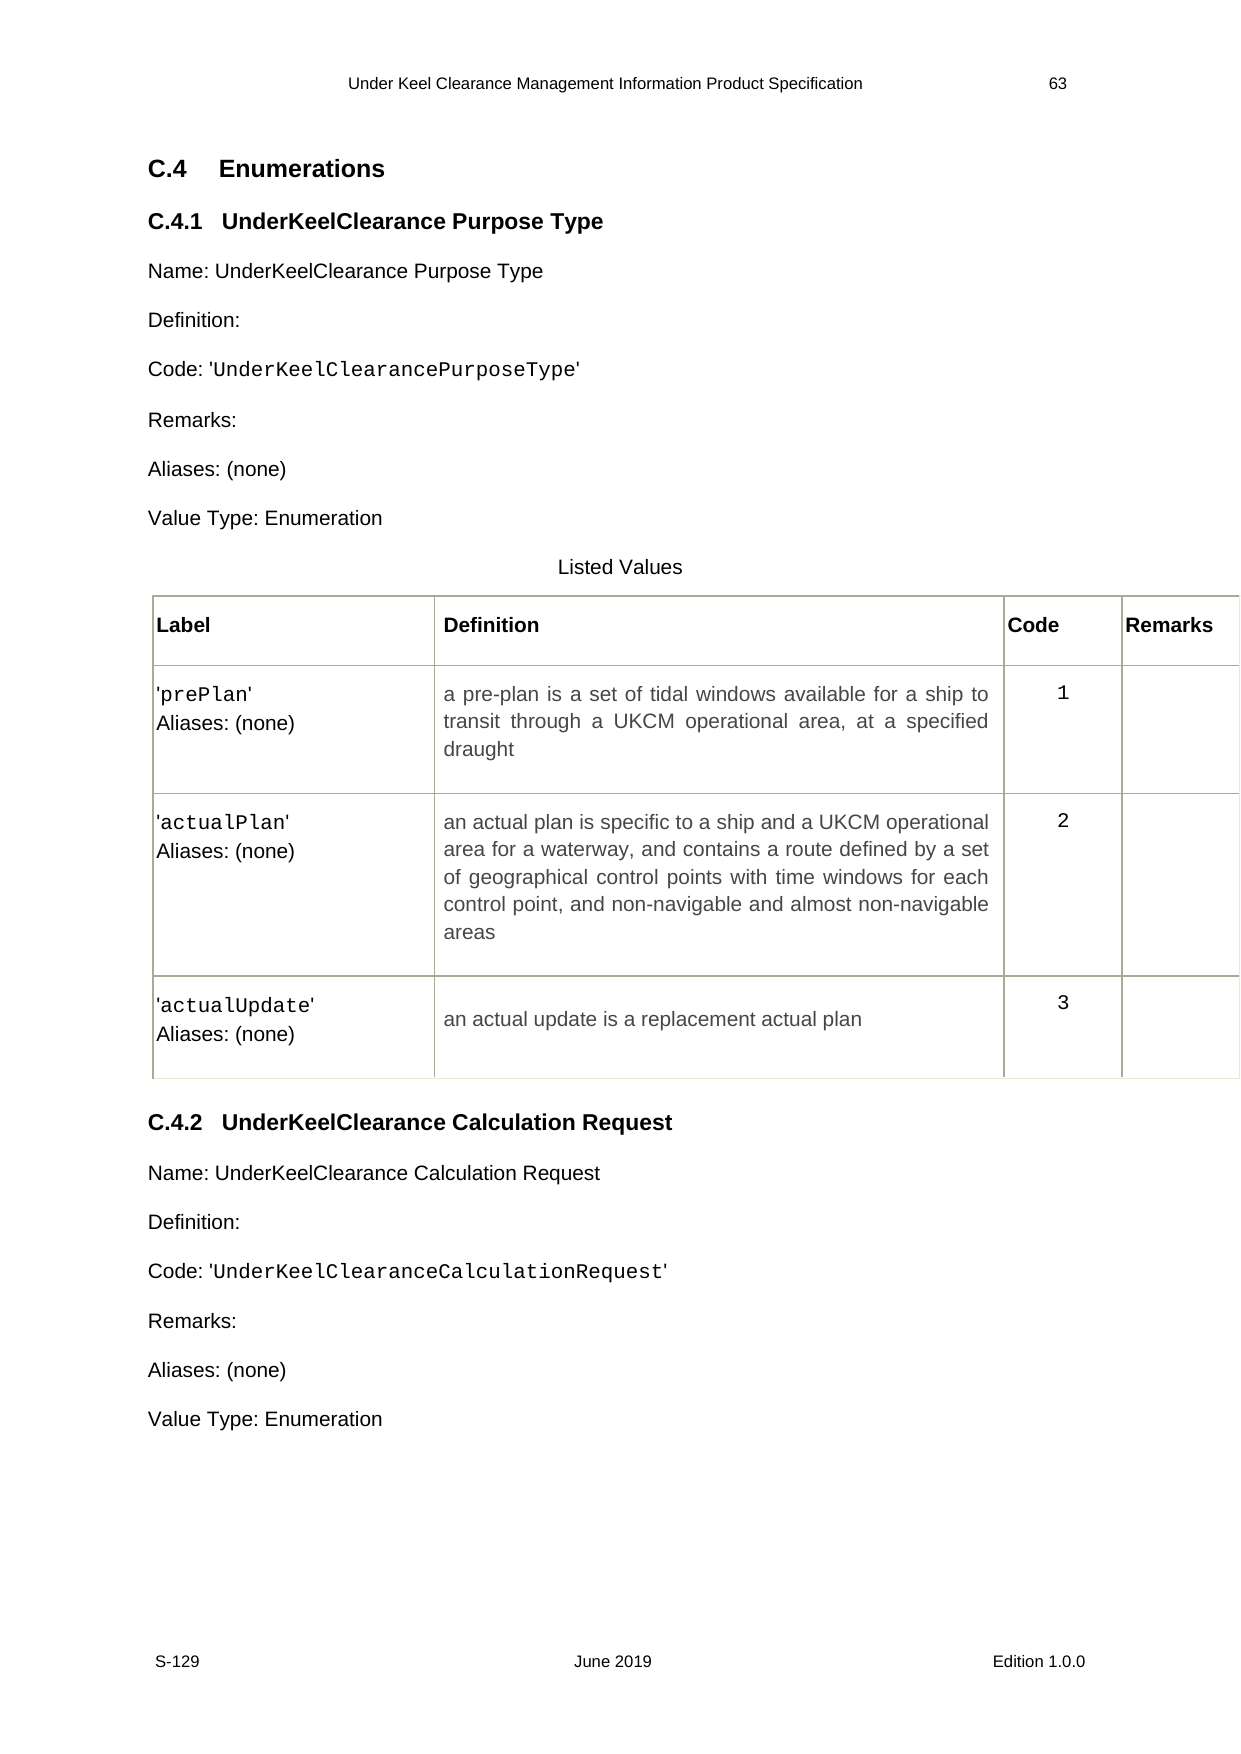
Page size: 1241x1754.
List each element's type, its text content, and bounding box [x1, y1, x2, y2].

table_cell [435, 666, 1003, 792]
text Aliases: (none) [148, 1358, 1092, 1382]
text Remarks: [148, 408, 1092, 432]
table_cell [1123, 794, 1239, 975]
text Definition: [148, 308, 1092, 332]
subtitle UnderKeelClearance Purpose Type [148, 208, 1092, 234]
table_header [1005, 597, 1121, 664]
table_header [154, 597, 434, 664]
text Code: 'UnderKeelClearanceCalculationRequest' [148, 1258, 1092, 1284]
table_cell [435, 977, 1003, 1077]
text Remarks: [148, 1309, 1092, 1333]
text Value Type: Enumeration [148, 1407, 1092, 1431]
text Name: UnderKeelClearance Purpose Type [148, 259, 1092, 283]
text Value Type: Enumeration [148, 506, 1092, 530]
subtitle UnderKeelClearance Calculation Request [148, 1109, 1092, 1136]
text Code: 'UnderKeelClearancePurposeType' [148, 357, 1092, 383]
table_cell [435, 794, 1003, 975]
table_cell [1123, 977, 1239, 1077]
text Name: UnderKeelClearance Calculation Request [148, 1161, 1092, 1184]
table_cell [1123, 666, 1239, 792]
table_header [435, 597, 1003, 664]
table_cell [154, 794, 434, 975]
text Definition: [148, 1209, 1092, 1233]
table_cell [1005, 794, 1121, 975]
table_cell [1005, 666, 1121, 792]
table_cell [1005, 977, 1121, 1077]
text Enumerations [148, 154, 1092, 183]
text Aliases: (none) [148, 457, 1092, 481]
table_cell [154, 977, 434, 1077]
text Listed Values [148, 555, 1092, 579]
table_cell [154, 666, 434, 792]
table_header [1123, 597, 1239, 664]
